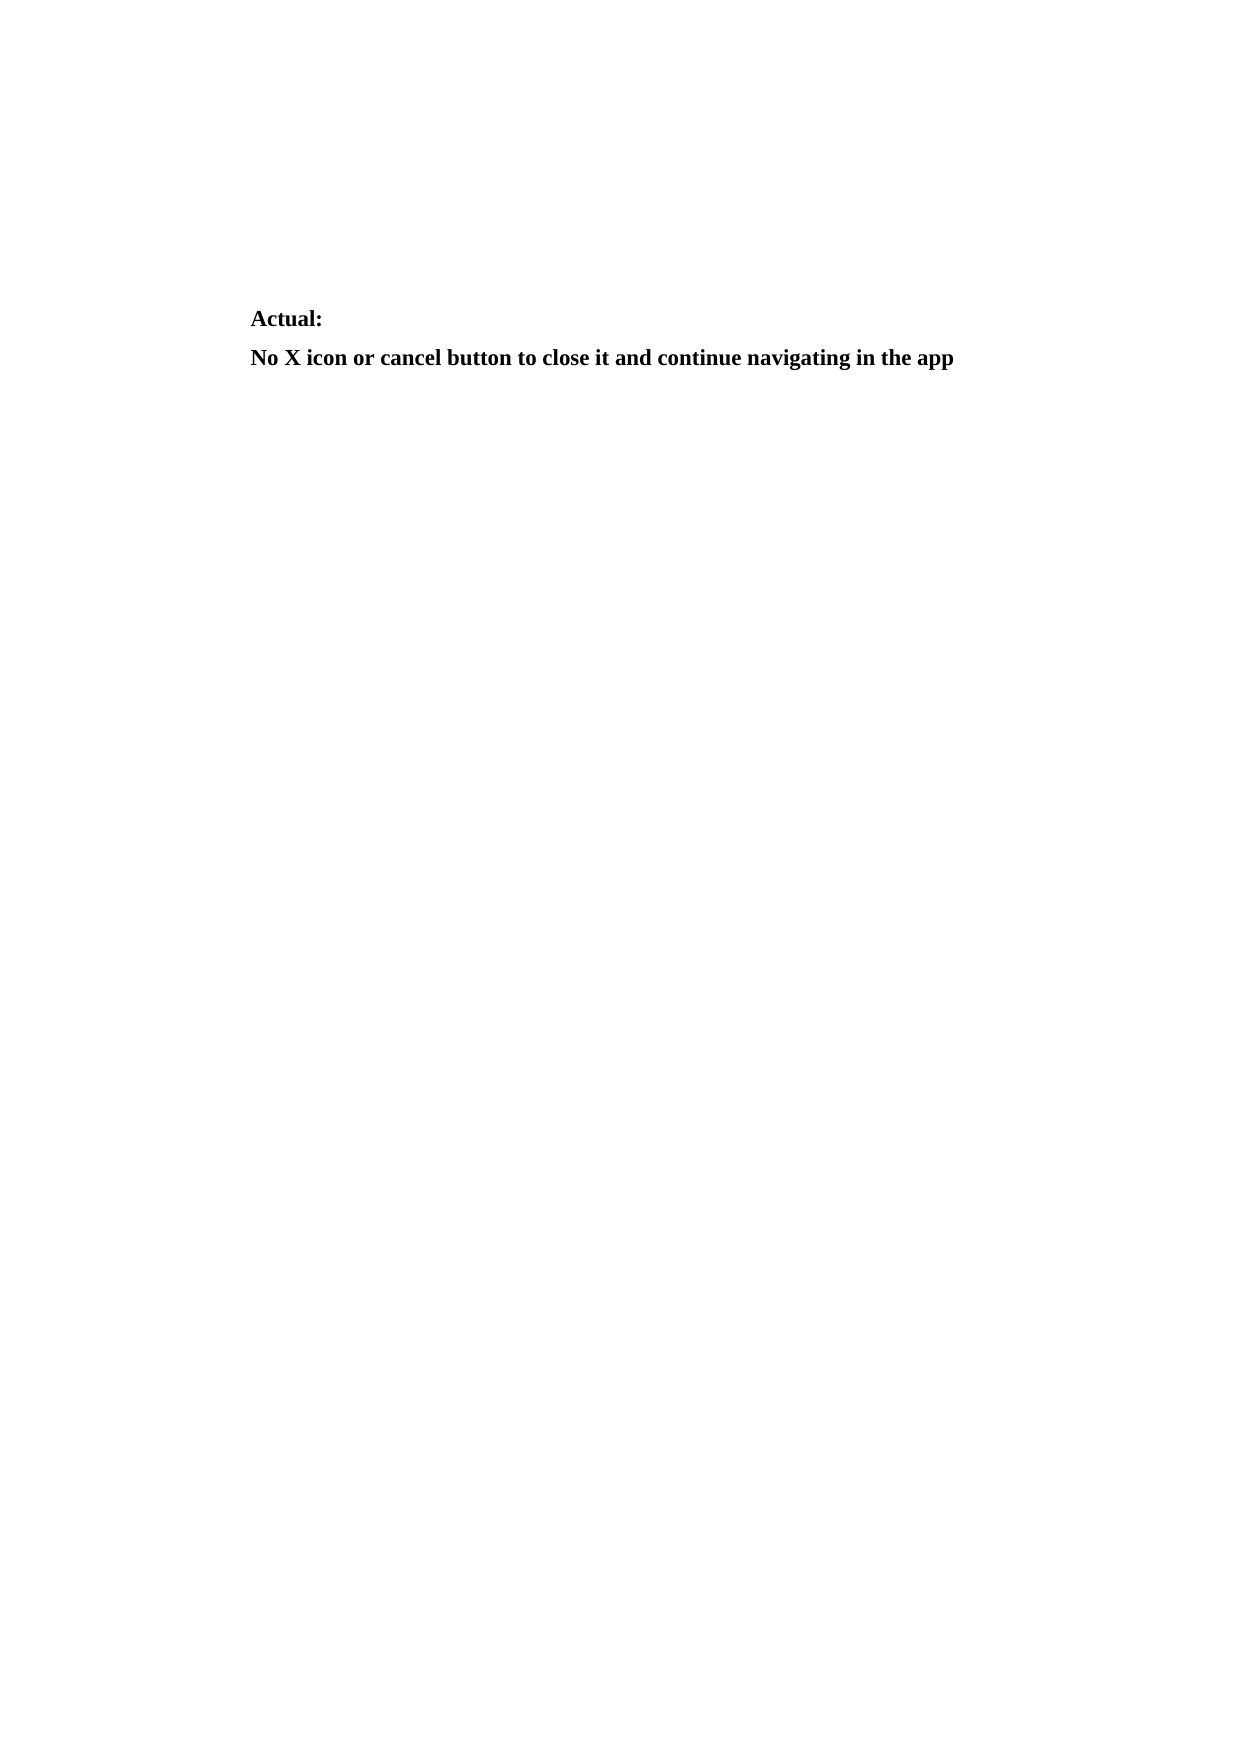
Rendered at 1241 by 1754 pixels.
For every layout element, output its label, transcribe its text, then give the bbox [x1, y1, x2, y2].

text No X icon or cancel button to close it and continue navigating in the app [250, 344, 1090, 370]
text Actual: [250, 305, 1090, 331]
